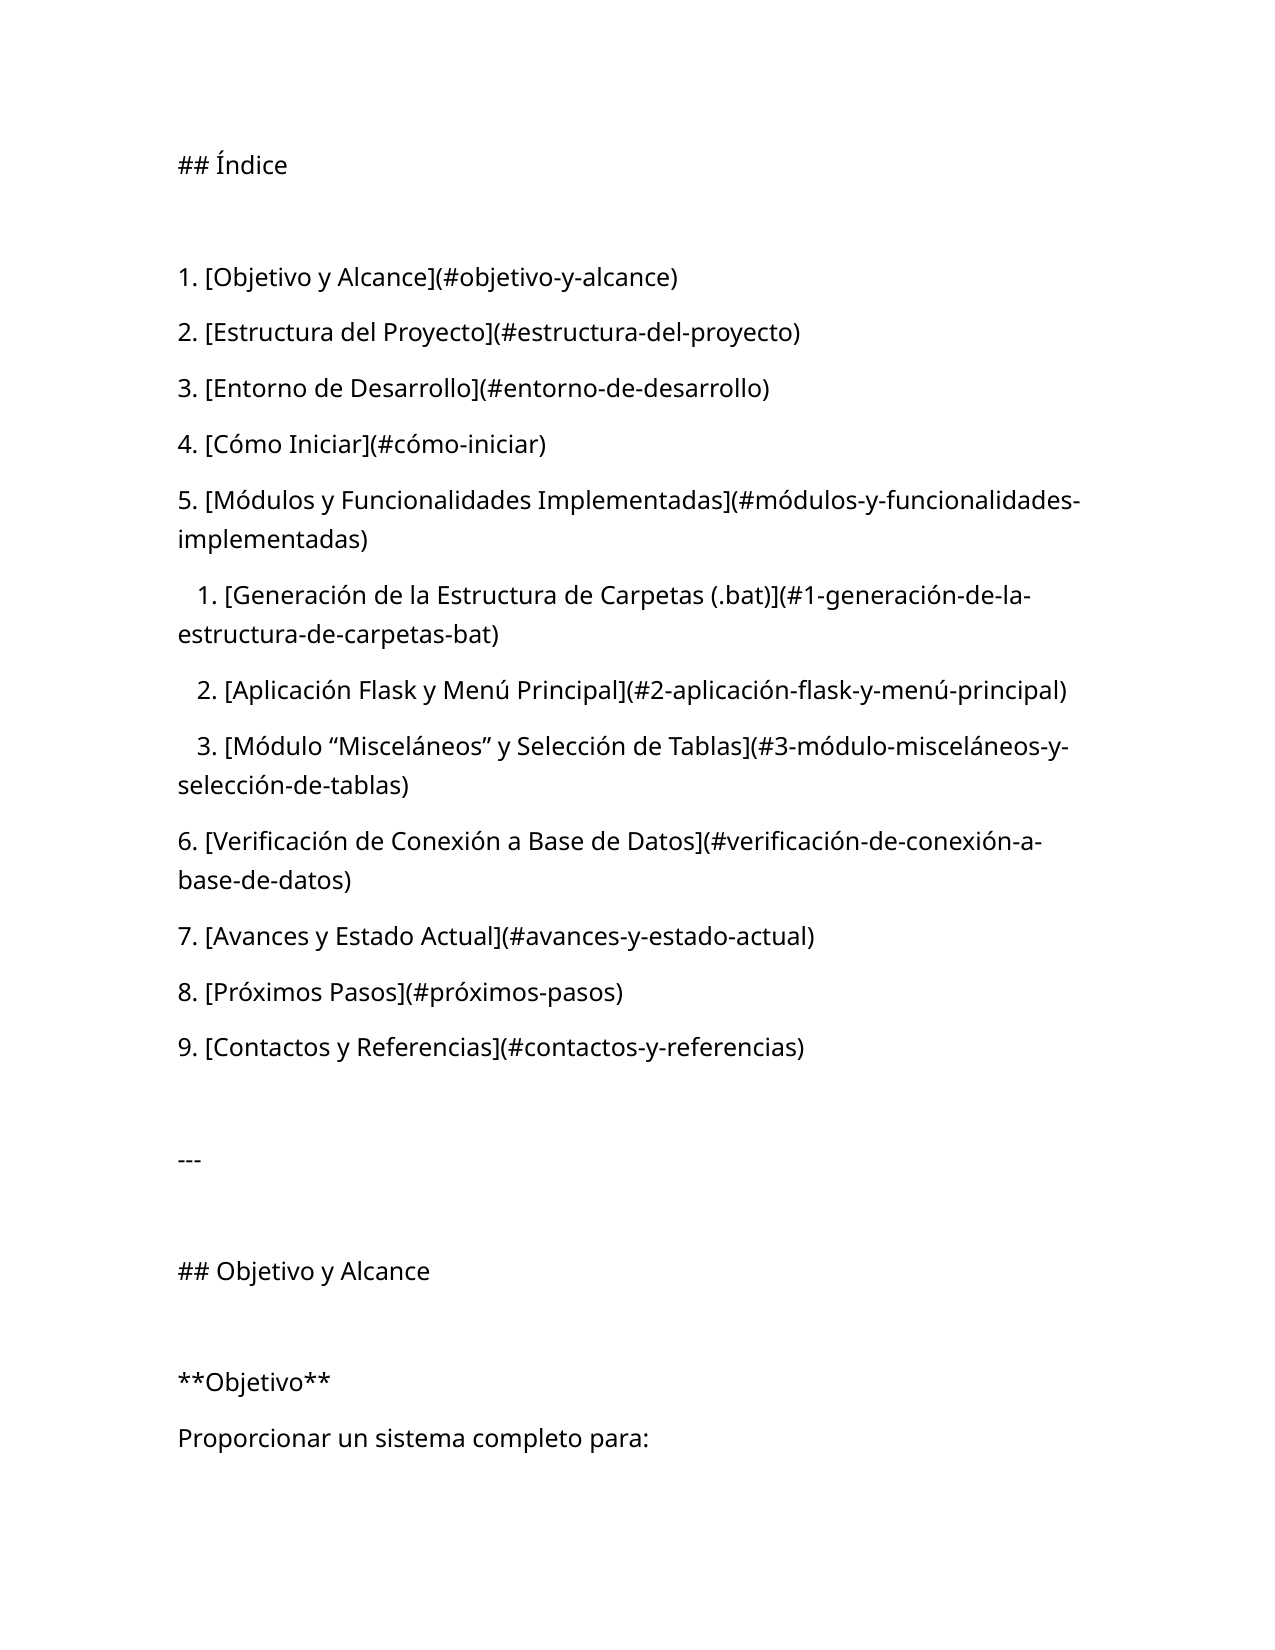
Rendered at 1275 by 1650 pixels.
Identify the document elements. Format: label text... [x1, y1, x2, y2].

text 9. [Contactos y Referencias](#contactos-y-referencias) [177, 1030, 1098, 1064]
text ## Objetivo y Alcance [177, 1253, 1098, 1287]
text 8. [Próximos Pasos](#próximos-pasos) [177, 974, 1098, 1008]
text 4. [Cómo Iniciar](#cómo-iniciar) [177, 427, 1098, 461]
text --- [177, 1142, 1098, 1176]
text 3. [Módulo “Misceláneos” y Selección de Tablas](#3-módulo-misceláneos-y-selección-de-tablas) [177, 728, 1098, 802]
text 2. [Aplicación Flask y Menú Principal](#2-aplicación-flask-y-menú-principal) [177, 673, 1098, 707]
text 1. [Objetivo y Alcance](#objetivo-y-alcance) [177, 259, 1098, 293]
text 1. [Generación de la Estructura de Carpetas (.bat)](#1-generación-de-la-estructura-de-carpetas-bat) [177, 578, 1098, 651]
text 6. [Verificación de Conexión a Base de Datos](#verificación-de-conexión-a-base-de-datos) [177, 823, 1098, 897]
text 5. [Módulos y Funcionalidades Implementadas](#módulos-y-funcionalidades-implementadas) [177, 483, 1098, 556]
text ## Índice [177, 148, 1098, 182]
text 3. [Entorno de Desarrollo](#entorno-de-desarrollo) [177, 371, 1098, 405]
text **Objetivo** [177, 1365, 1098, 1399]
text 7. [Avances y Estado Actual](#avances-y-estado-actual) [177, 918, 1098, 952]
text 2. [Estructura del Proyecto](#estructura-del-proyecto) [177, 315, 1098, 349]
text Proporcionar un sistema completo para: [177, 1421, 1098, 1455]
